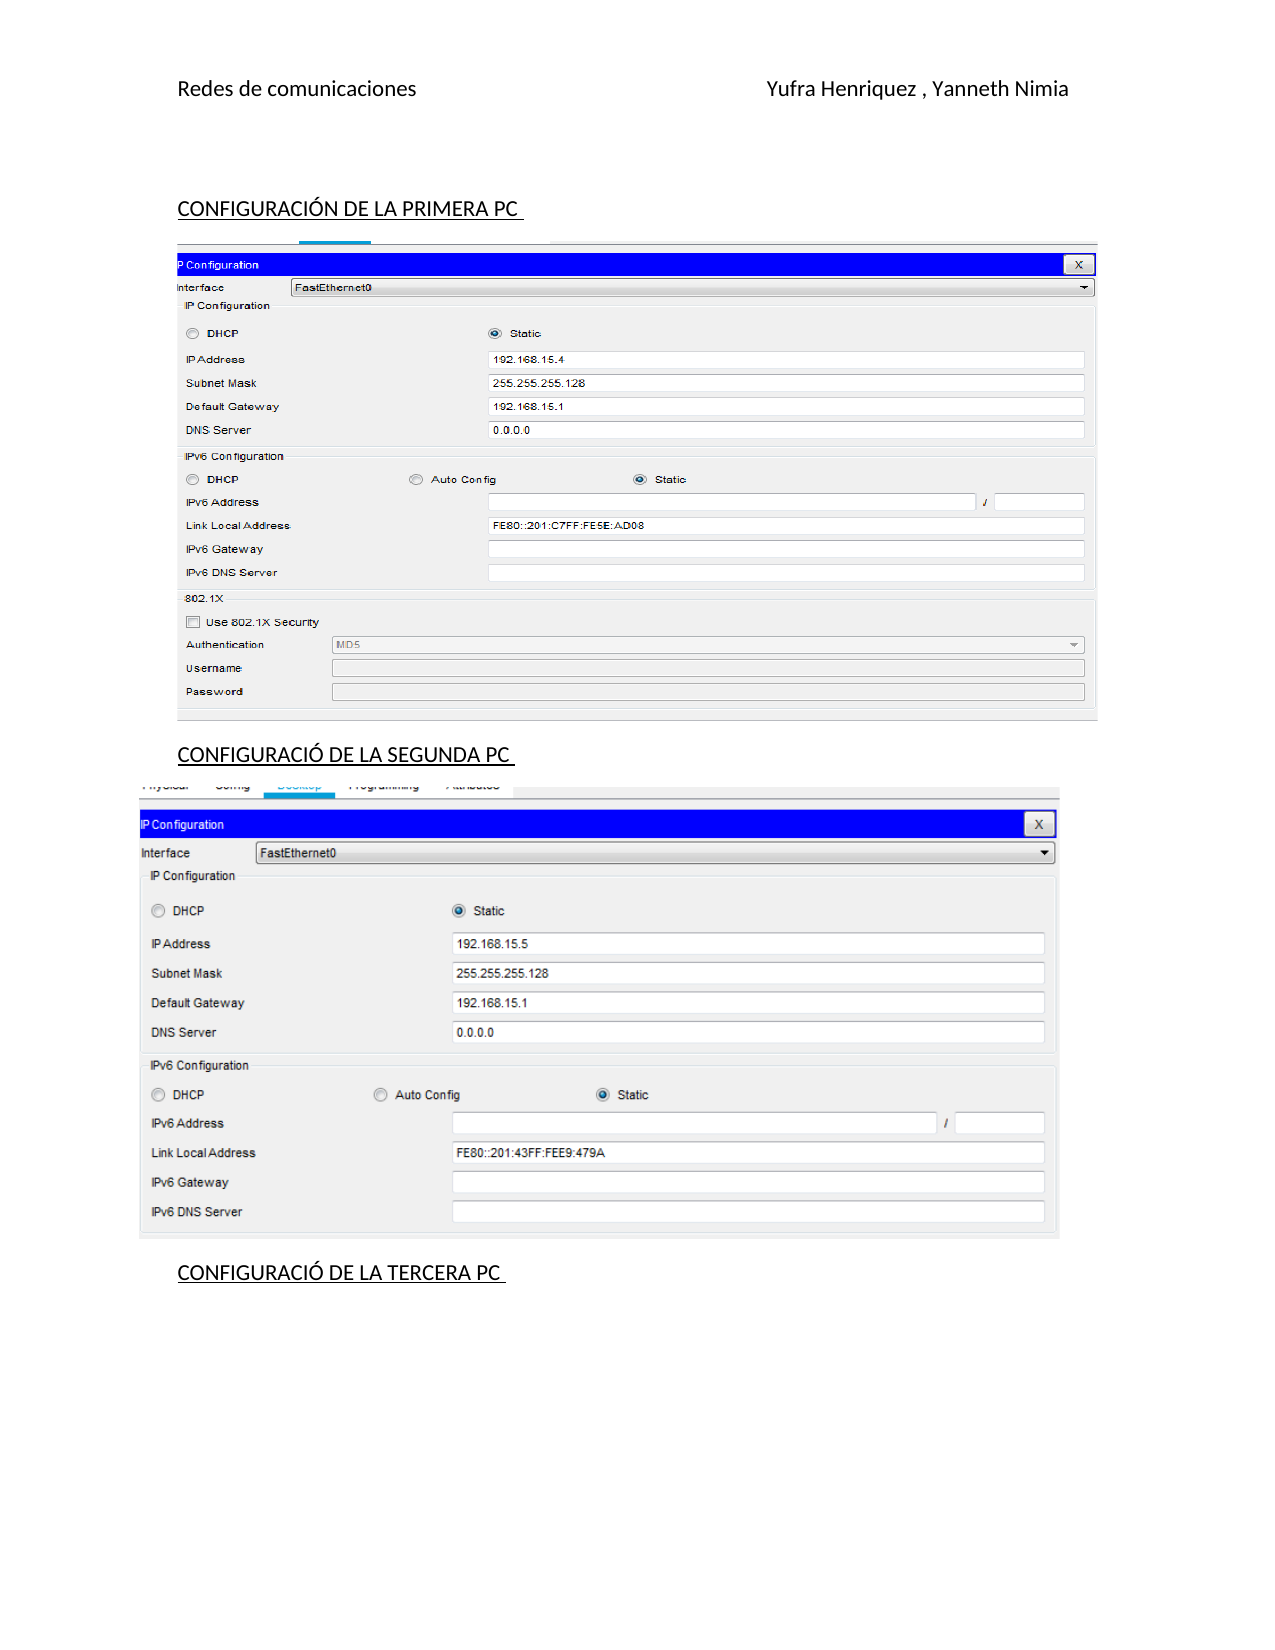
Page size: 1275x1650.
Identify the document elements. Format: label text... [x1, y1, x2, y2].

text CONFIGURACIÓN DE LA PRIMERA PC [177, 194, 1098, 222]
picture [139, 787, 1060, 1239]
picture [177, 241, 1098, 721]
text CONFIGURACIÓ DE LA SEGUNDA PC [177, 740, 1098, 768]
text CONFIGURACIÓ DE LA TERCERA PC [177, 1068, 1098, 1286]
